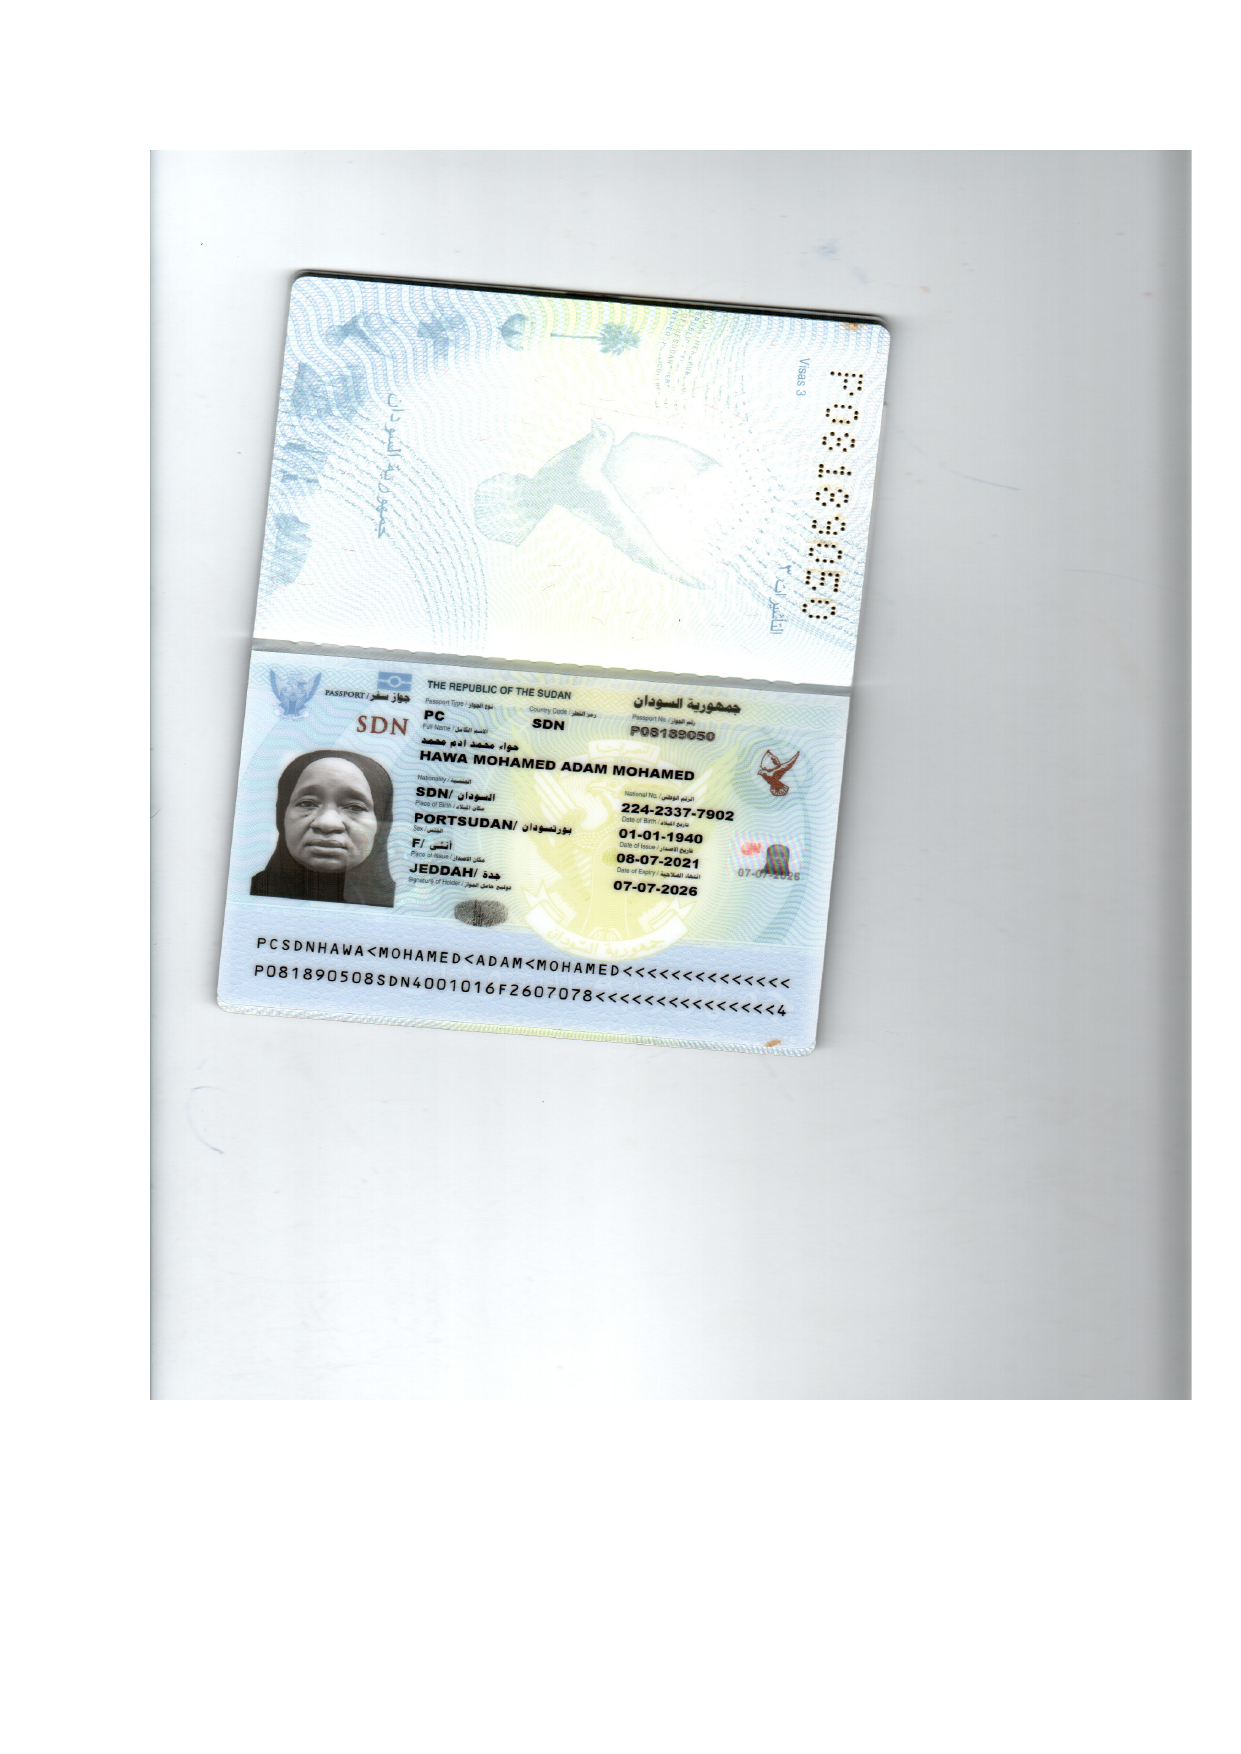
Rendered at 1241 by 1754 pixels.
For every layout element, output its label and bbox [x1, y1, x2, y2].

picture [150, 150, 1192, 1400]
